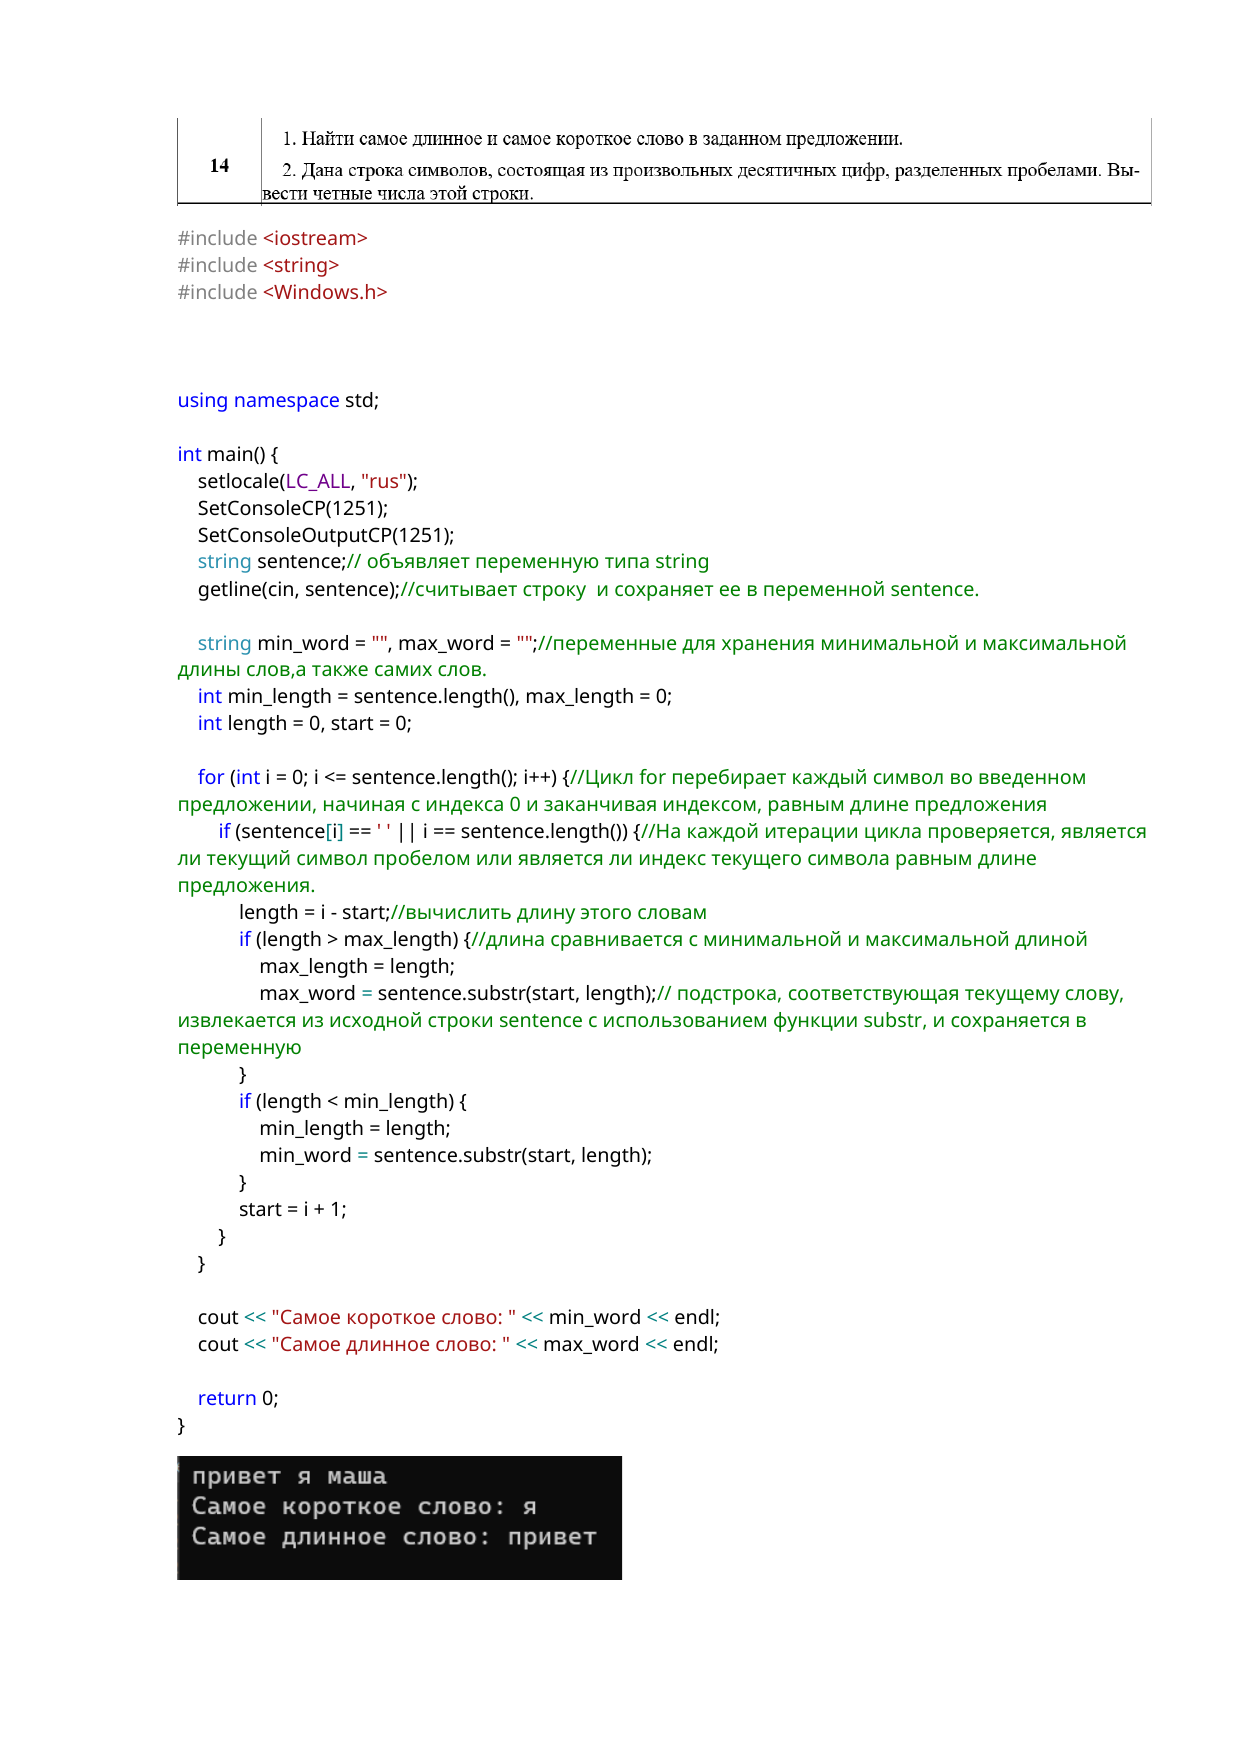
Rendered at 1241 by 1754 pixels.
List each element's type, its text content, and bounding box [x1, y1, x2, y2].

text string sentence;// объявляет переменную типа string [177, 548, 1152, 575]
text #include <string> [177, 251, 1152, 278]
text string min_word = "", max_word = "";//переменные для хранения минимальной и максимальной длины слов,а также самих слов. [177, 629, 1152, 683]
text using namespace std; [177, 386, 1152, 413]
text } [177, 1060, 1152, 1087]
text int min_length = sentence.length(), max_length = 0; [177, 683, 1152, 710]
text max_length = length; [177, 952, 1152, 979]
text } [177, 1411, 1152, 1438]
picture [177, 1456, 623, 1580]
text SetConsoleOutputCP(1251); [177, 521, 1152, 548]
text SetConsoleCP(1251); [177, 494, 1152, 521]
text cout << "Самое длинное слово: " << max_word << endl; [177, 1330, 1152, 1357]
text start = i + 1; [177, 1195, 1152, 1222]
text min_word = sentence.substr(start, length); [177, 1141, 1152, 1168]
picture [177, 118, 1152, 206]
text #include <Windows.h> [177, 278, 1152, 305]
text min_length = length; [177, 1114, 1152, 1141]
text return 0; [177, 1384, 1152, 1411]
text setlocale(LC_ALL, "rus"); [177, 467, 1152, 494]
text for (int i = 0; i <= sentence.length(); i++) {//Цикл for перебирает каждый символ во введенном предложении, начиная с индекса 0 и заканчивая индексом, равным длине предложения [177, 764, 1152, 818]
text length = i - start;//вычислить длину этого словам [177, 898, 1152, 926]
text int length = 0, start = 0; [177, 710, 1152, 737]
text #include <iostream> [177, 224, 1152, 251]
text if (sentence[i] == ' ' || i == sentence.length()) {//На каждой итерации цикла проверяется, является ли текущий символ пробелом или является ли индекс текущего символа равным длине предложения. [177, 818, 1152, 898]
text } [177, 1222, 1152, 1249]
text getline(cin, sentence);//считывает строку и сохраняет ее в переменной sentence. [177, 575, 1152, 602]
text if (length < min_length) { [177, 1087, 1152, 1114]
text max_word = sentence.substr(start, length);// подстрока, соответствующая текущему слову, извлекается из исходной строки sentence с использованием функции substr, и сохраняется в переменную [177, 979, 1152, 1060]
text } [177, 1168, 1152, 1195]
text } [177, 1249, 1152, 1276]
text cout << "Самое короткое слово: " << min_word << endl; [177, 1303, 1152, 1330]
text if (length > max_length) {//длина сравнивается с минимальной и максимальной длиной [177, 926, 1152, 952]
text int main() { [177, 440, 1152, 467]
